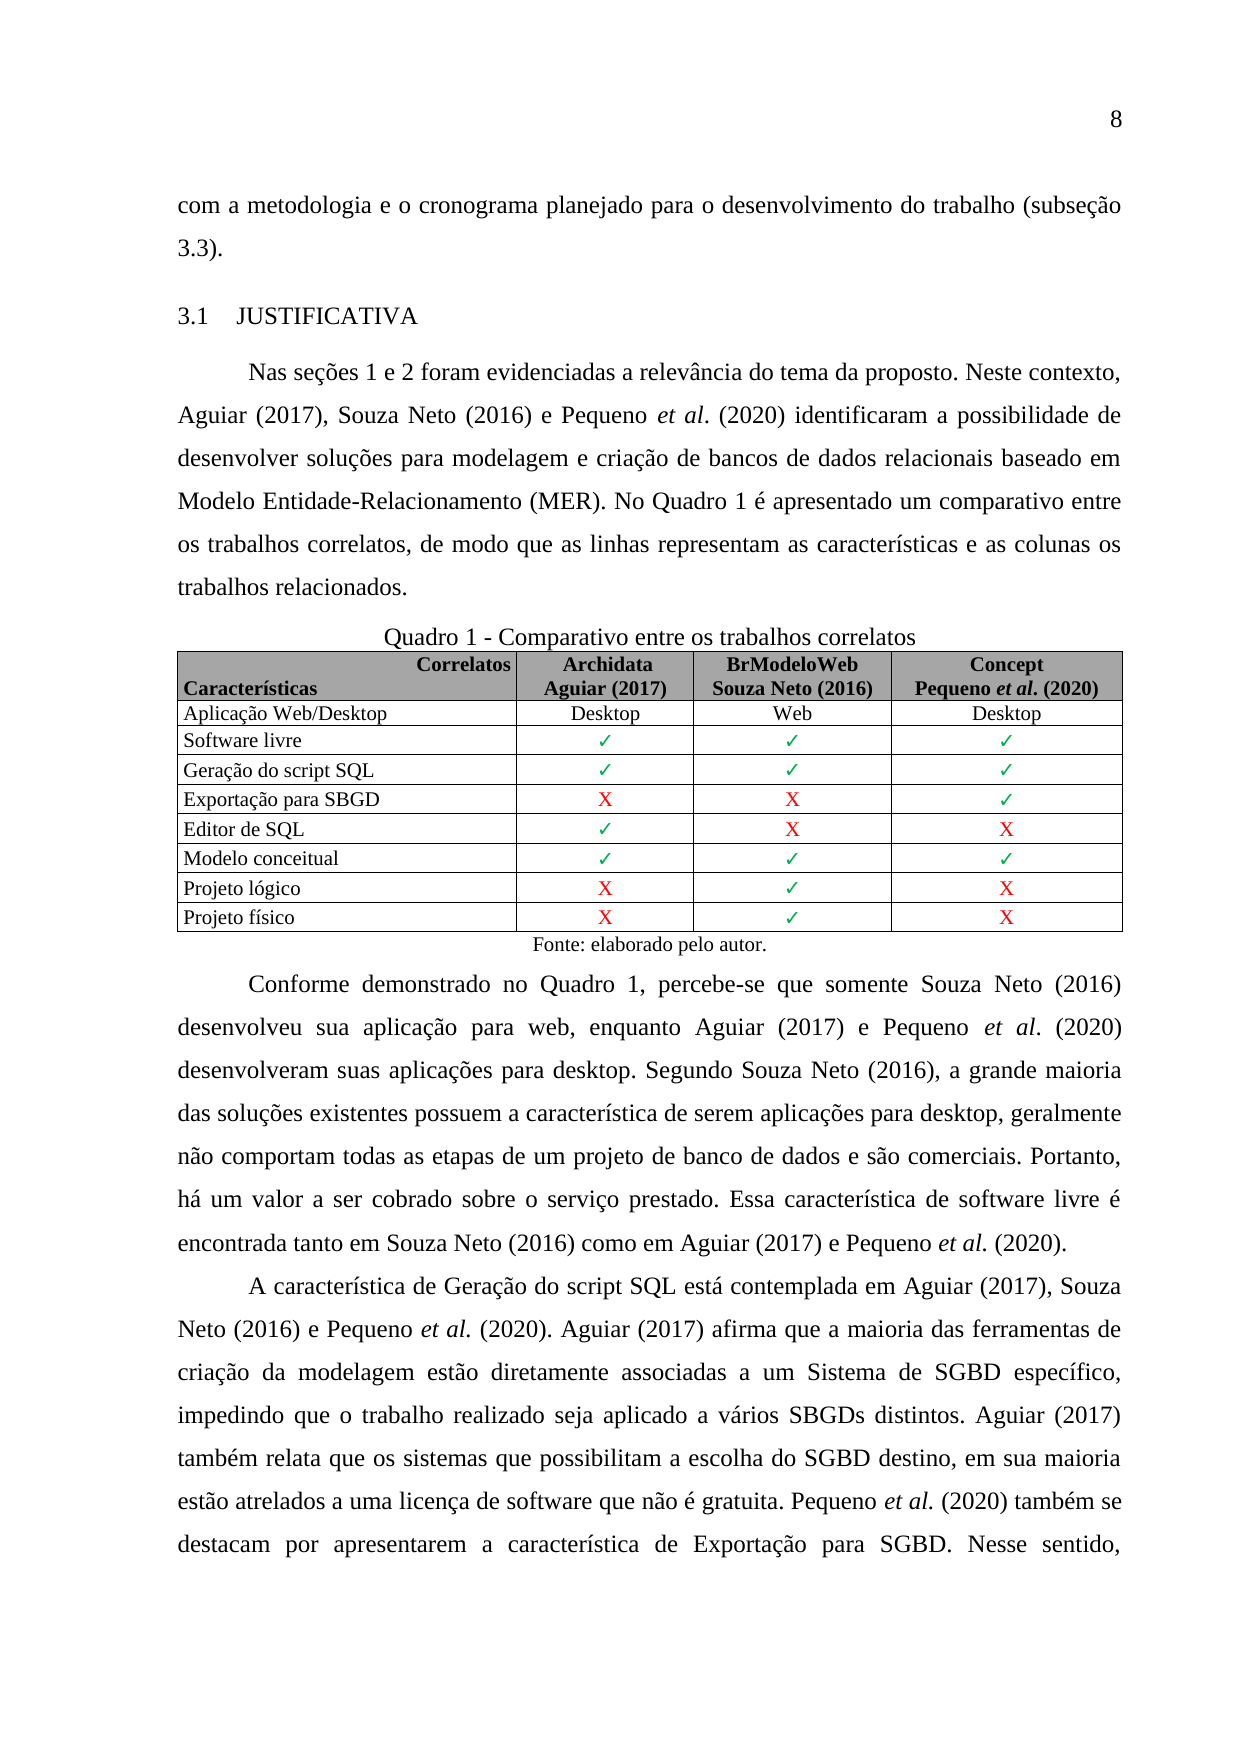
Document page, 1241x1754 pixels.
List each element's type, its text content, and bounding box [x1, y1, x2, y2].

text Conforme demonstrado no Quadro 1, percebe-se que somente Souza Neto (2016) desenvolveu sua aplicação para web, enquanto Aguiar (2017) e Pequeno et al. (2020) desenvolveram suas aplicações para desktop. Segundo Souza Neto (2016), a grande maioria das soluções existentes possuem a característica de serem aplicações para desktop, geralmente não comportam todas as etapas de um projeto de banco de dados e são comerciais. Portanto, há um valor a ser cobrado sobre o serviço prestado. Essa característica de software livre é encontrada tanto em Souza Neto (2016) como em Aguiar (2017) e Pequeno et al. (2020). [177, 969, 1122, 1256]
table_cell X [517, 873, 693, 902]
table_cell X [694, 785, 891, 813]
table_cell X [517, 903, 693, 931]
table_cell Aplicação Web/Desktop [178, 701, 516, 725]
table_cell Projeto físico [178, 903, 516, 931]
table_header Correlatos Características [178, 652, 516, 700]
table_cell X [892, 903, 1122, 931]
table_cell Desktop [517, 701, 693, 725]
table_cell X [892, 873, 1122, 902]
table_cell X [517, 785, 693, 813]
table_cell Modelo conceitual [178, 844, 516, 872]
text Nas seções 1 e 2 foram evidenciadas a relevância do tema da proposto. Neste contexto, Aguiar (2017), Souza Neto (2016) e Pequeno et al. (2020) identificaram a possibilidade de desenvolver soluções para modelagem e criação de bancos de dados relacionais baseado em Modelo Entidade-Relacionamento (MER). No Quadro 1 é apresentado um comparativo entre os trabalhos correlatos, de modo que as linhas representam as características e as colunas os trabalhos relacionados. [177, 357, 1122, 601]
table_cell ✓ [517, 726, 693, 754]
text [177, 190, 1122, 262]
table_cell Editor de SQL [178, 814, 516, 843]
table_cell ✓ [892, 726, 1122, 754]
table_cell ✓ [517, 814, 693, 843]
table_cell ✓ [517, 755, 693, 784]
table_cell Geração do script SQL [178, 755, 516, 784]
table_cell ✓ [694, 844, 891, 872]
table_header Archidata Aguiar (2017) [517, 652, 693, 700]
table_cell Desktop [892, 701, 1122, 725]
table_cell ✓ [517, 844, 693, 872]
table_cell ✓ [694, 755, 891, 784]
table_cell X [892, 814, 1122, 843]
subtitle JUSTIFICATIVA [177, 301, 1122, 330]
table_cell ✓ [892, 844, 1122, 872]
table_cell Web [694, 701, 891, 725]
table_cell ✓ [892, 785, 1122, 813]
table_cell Exportação para SBGD [178, 785, 516, 813]
table_cell Projeto lógico [178, 873, 516, 902]
table_cell ✓ [694, 873, 891, 902]
text Fonte: elaborado pelo autor. [177, 932, 1122, 956]
table_header Concept Pequeno et al. (2020) [892, 652, 1122, 700]
table_cell X [694, 814, 891, 843]
table_header BrModeloWeb Souza Neto (2016) [694, 652, 891, 700]
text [177, 1271, 1122, 1558]
table_cell ✓ [892, 755, 1122, 784]
table_cell ✓ [694, 903, 891, 931]
table_cell ✓ [694, 726, 891, 754]
table_cell Software livre [178, 726, 516, 754]
